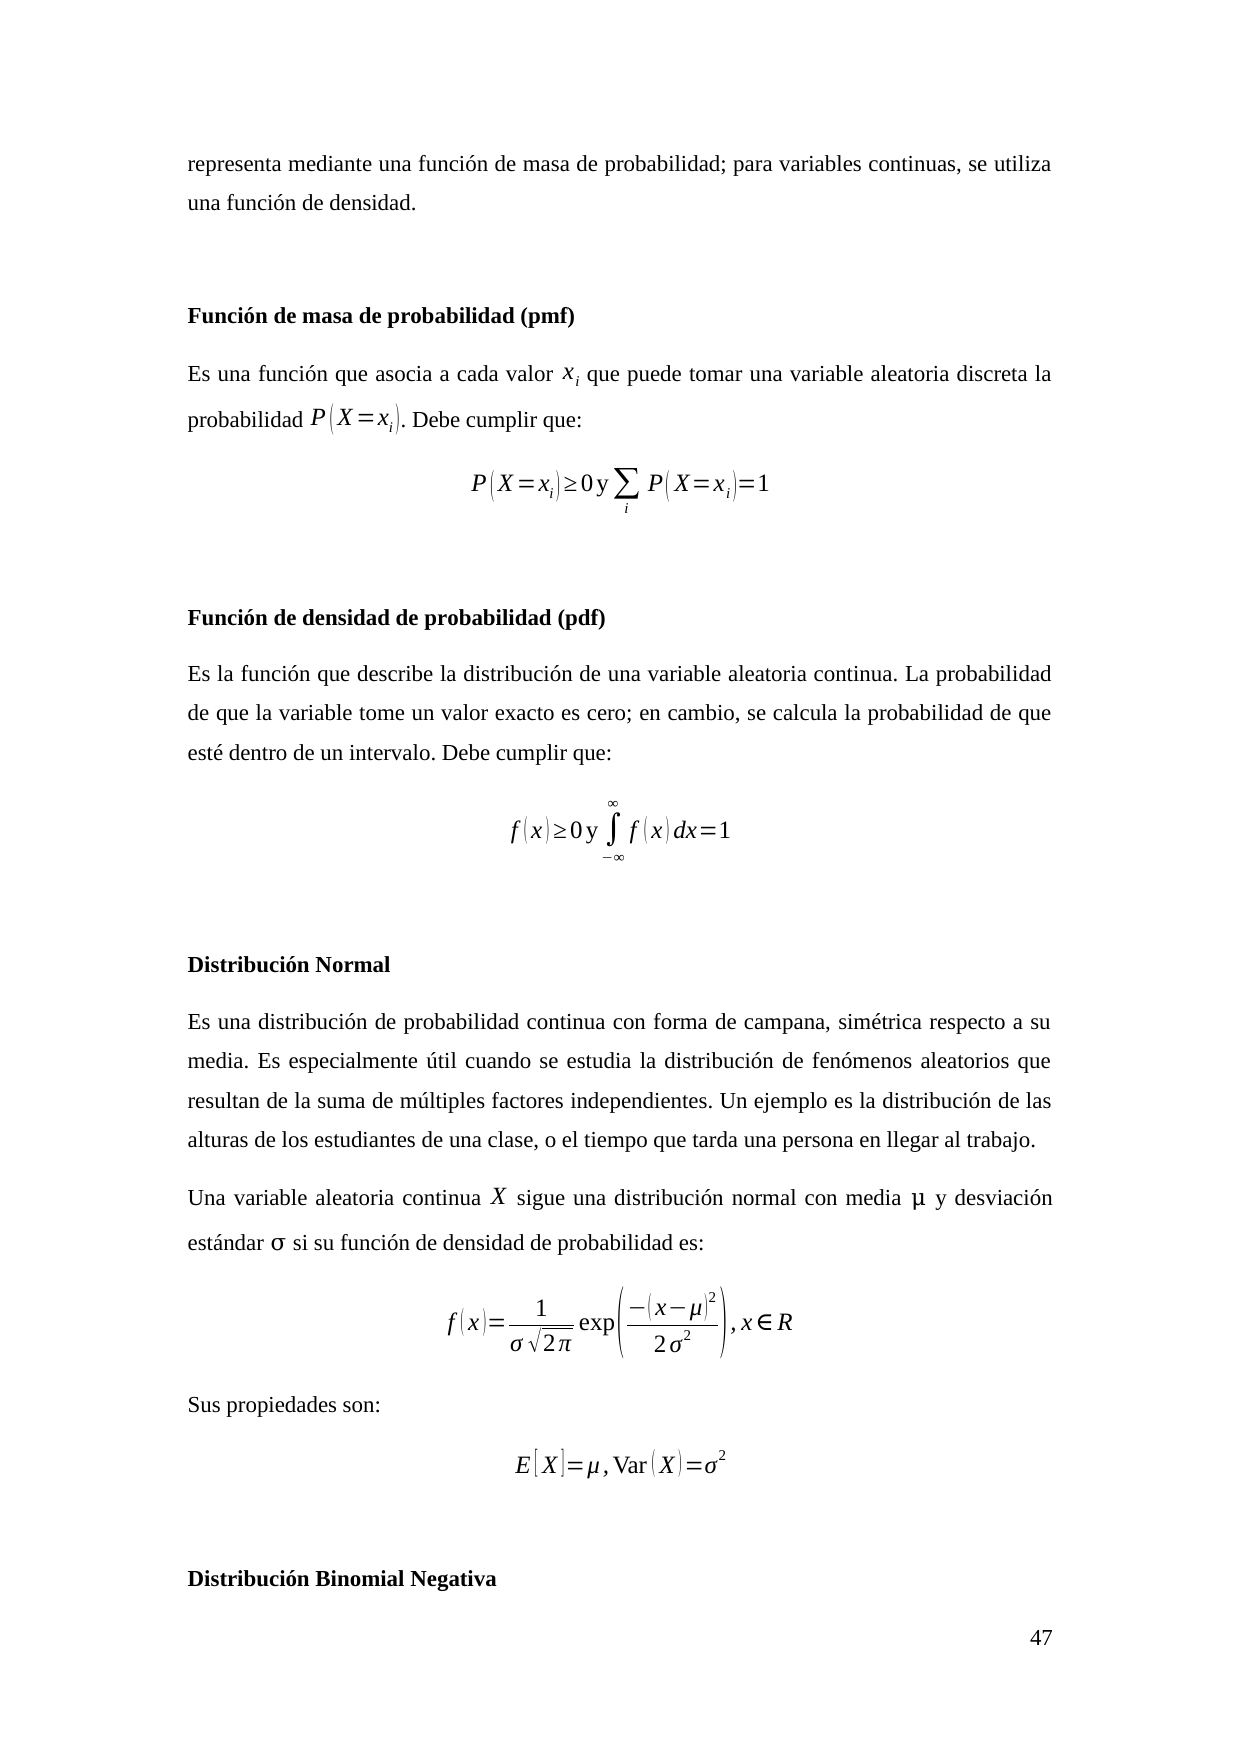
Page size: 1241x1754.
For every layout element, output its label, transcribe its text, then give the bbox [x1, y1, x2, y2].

text Es una función que asocia a cada valor que puede tomar una variable aleatoria discreta la probabilidad . Debe cumplir que: [187, 358, 1053, 437]
text Una variable aleatoria continua sigue una distribución normal con media μ y desviación estándar σ si su función de densidad de probabilidad es: [187, 1182, 1053, 1255]
text Distribución Binomial Negativa [187, 1566, 1053, 1592]
text Función de densidad de probabilidad (pdf) [187, 604, 1053, 630]
text Función de masa de probabilidad (pmf) [187, 302, 1053, 328]
text Es una distribución de probabilidad continua con forma de campana, simétrica respecto a su media. Es especialmente útil cuando se estudia la distribución de fenómenos aleatorios que resultan de la suma de múltiples factores independientes. Un ejemplo es la distribución de las alturas de los estudiantes de una clase, o el tiempo que tarda una persona en llegar al trabajo. [187, 1008, 1053, 1152]
text Distribución Normal [187, 952, 1053, 978]
text Es la función que describe la distribución de una variable aleatoria continua. La probabilidad de que la variable tome un valor exacto es cero; en cambio, se calcula la probabilidad de que esté dentro de un intervalo. Debe cumplir que: [187, 660, 1053, 765]
text Sus propiedades son: [187, 1391, 1053, 1417]
